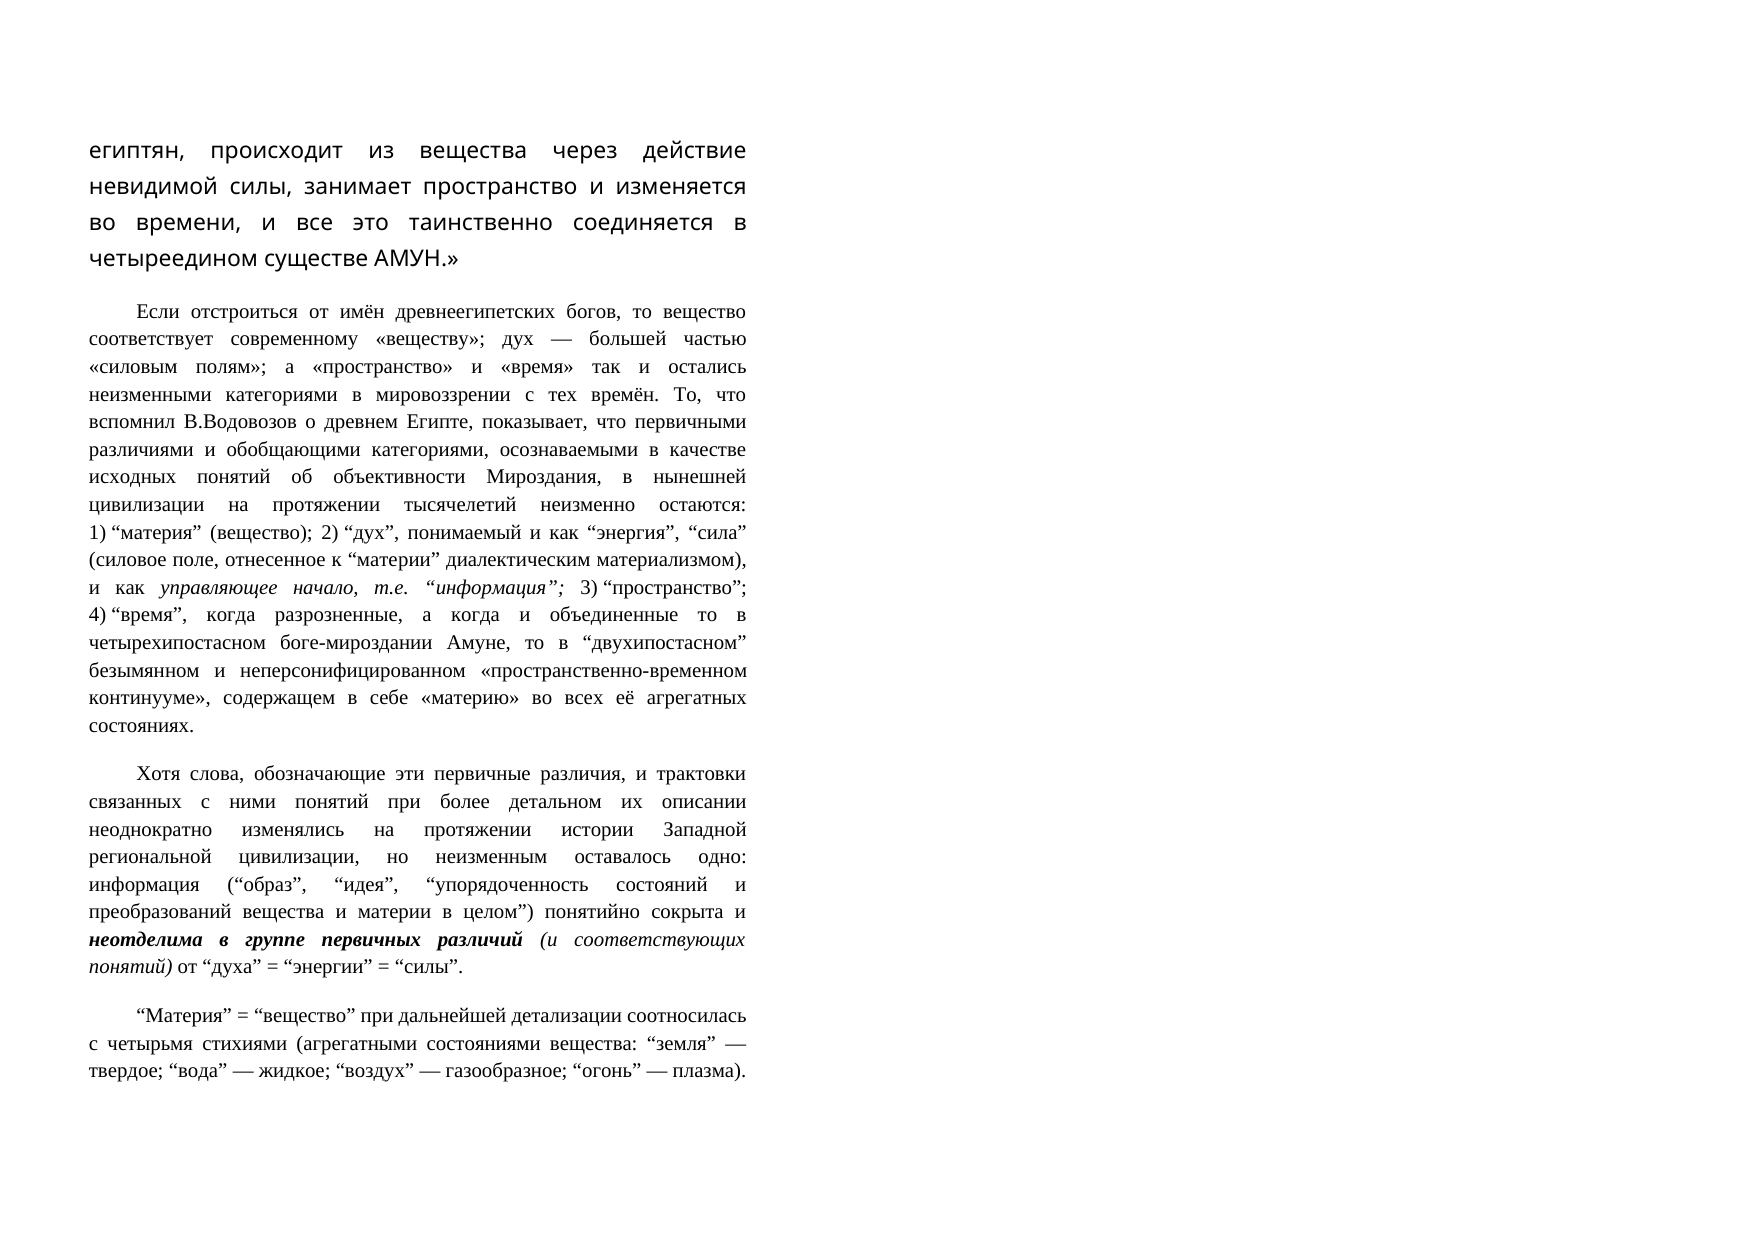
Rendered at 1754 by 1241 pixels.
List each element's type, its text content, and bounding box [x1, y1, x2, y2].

list Хотя слова, обозначающие эти первичные различия, и трактовки связанных с ними понятий при более детальном их описании неоднократно изменялись на протяжении истории Западной региональной цивилизации, но неизменным оставалось одно: информация (“образ”, “идея”, “упорядоченность состояний и преобразований вещества и материи в целом”) понятийно сокрыта и неотделима в группе первичных различий (и соответствующих понятий) от “духа” = “энергии” = “силы”. [89, 761, 747, 978]
list Если отстроиться от имён древнеегипетских богов, то вещество соответствует современному «веществу»; дух — большей частью «силовым полям»; а «пространство» и «время» так и остались неизменными категориями в мировоззрении с тех времён. То, что вспомнил В.Водовозов о древнем Египте, показывает, что первичными различиями и обобщающими категориями, осознаваемыми в качестве исходных понятий об объективности Мироздания, в нынешней цивилизации на протяжении тысячелетий неизменно остаются: 1) “материя” (вещество); 2) “дух”, понимаемый и как “энергия”, “сила” (силовое поле, отнесенное к “материи” диалектическим материализмом), и как управляющее начало, т.е. “информация”; 3) “пространство”; 4) “время”, когда разрозненные, а когда и объединенные то в четырехипостасном боге-мироздании Амуне, то в “двухипостасном” безымянном и неперсонифицированном «пространственно-временном континууме», содержащем в себе «материю» во всех её агрегатных состояниях. [89, 299, 747, 737]
